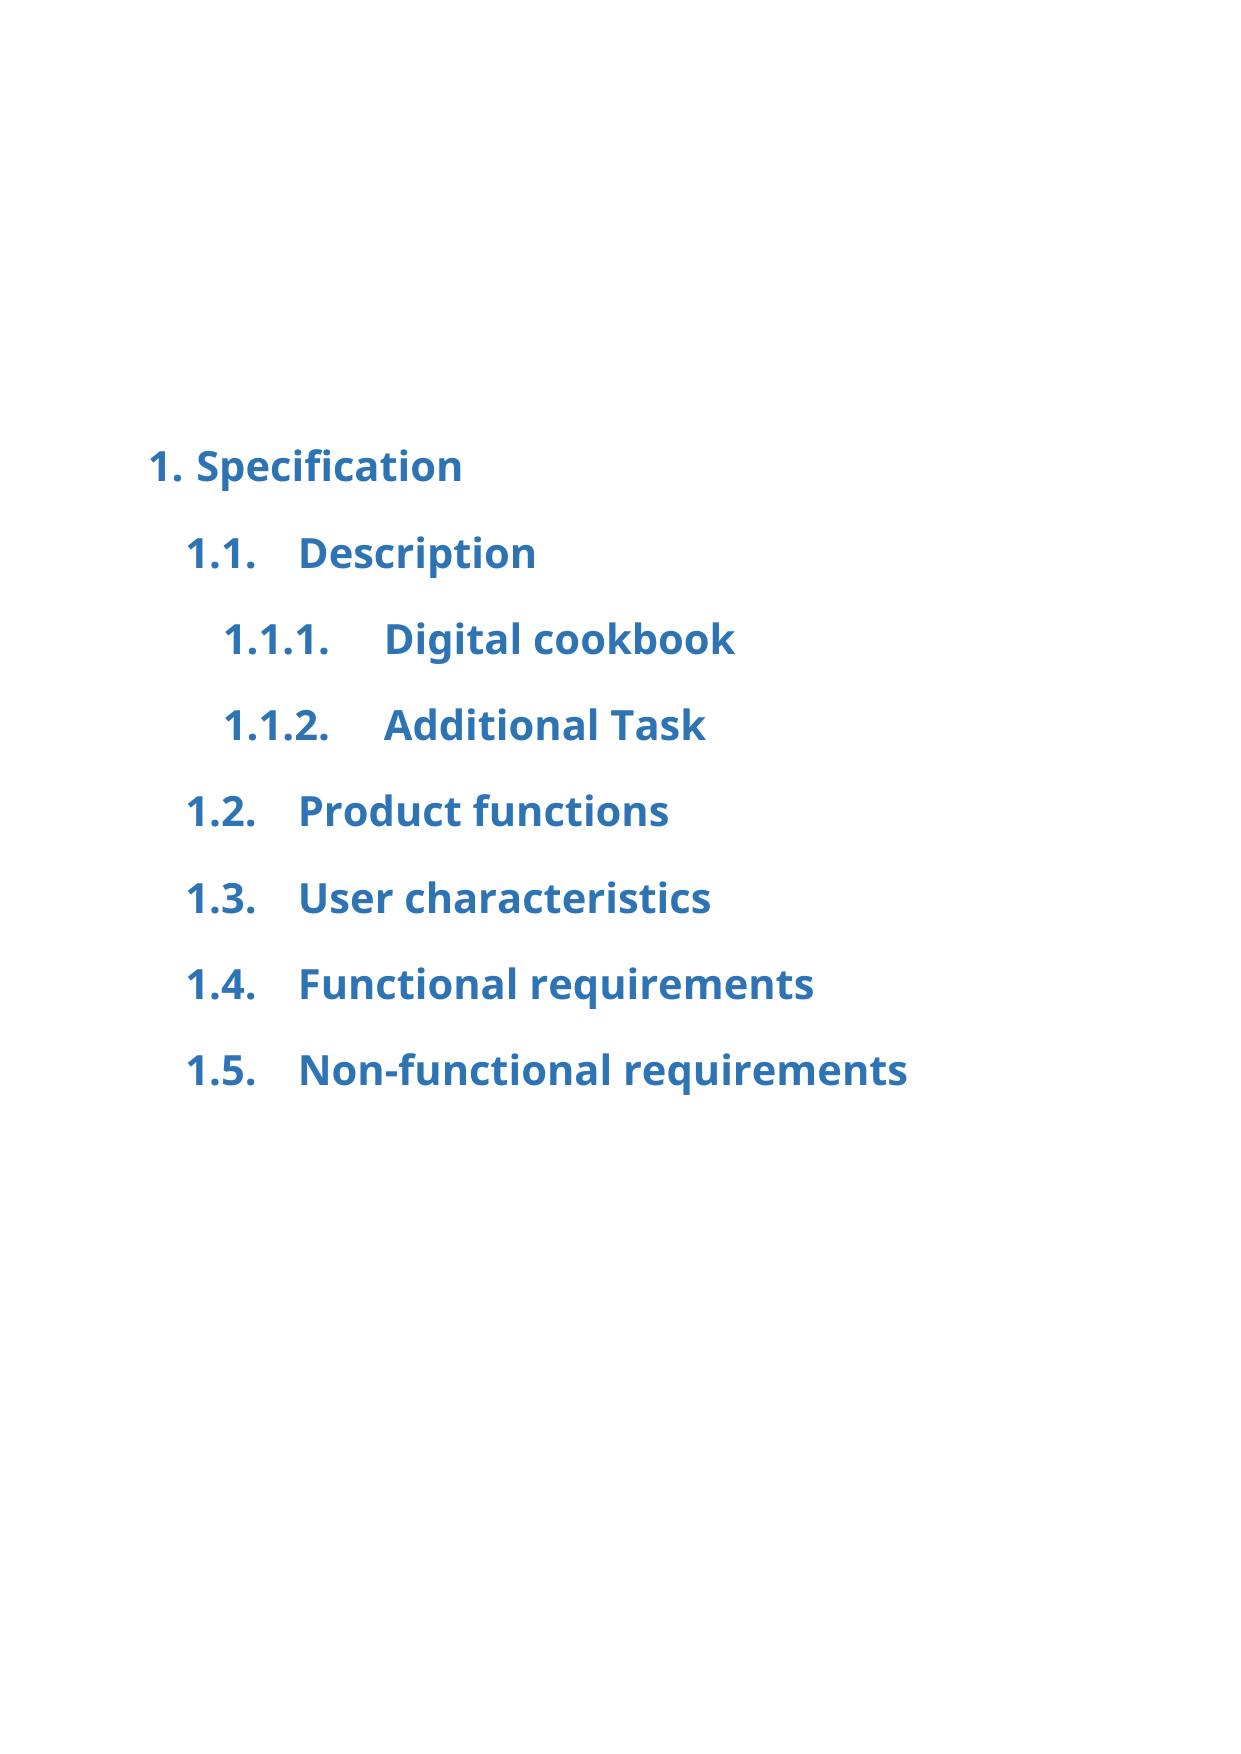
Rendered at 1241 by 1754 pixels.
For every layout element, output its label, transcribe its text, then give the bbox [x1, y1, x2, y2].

subtitle Additional Task [223, 696, 1093, 753]
subtitle Description [185, 523, 1093, 580]
subtitle Product functions [185, 782, 1093, 839]
subtitle Specification [148, 437, 1093, 494]
subtitle User characteristics [185, 868, 1093, 925]
subtitle Functional requirements [185, 955, 1093, 1011]
subtitle Non-functional requirements [185, 1041, 1093, 1098]
subtitle Digital cookbook [223, 610, 1093, 666]
